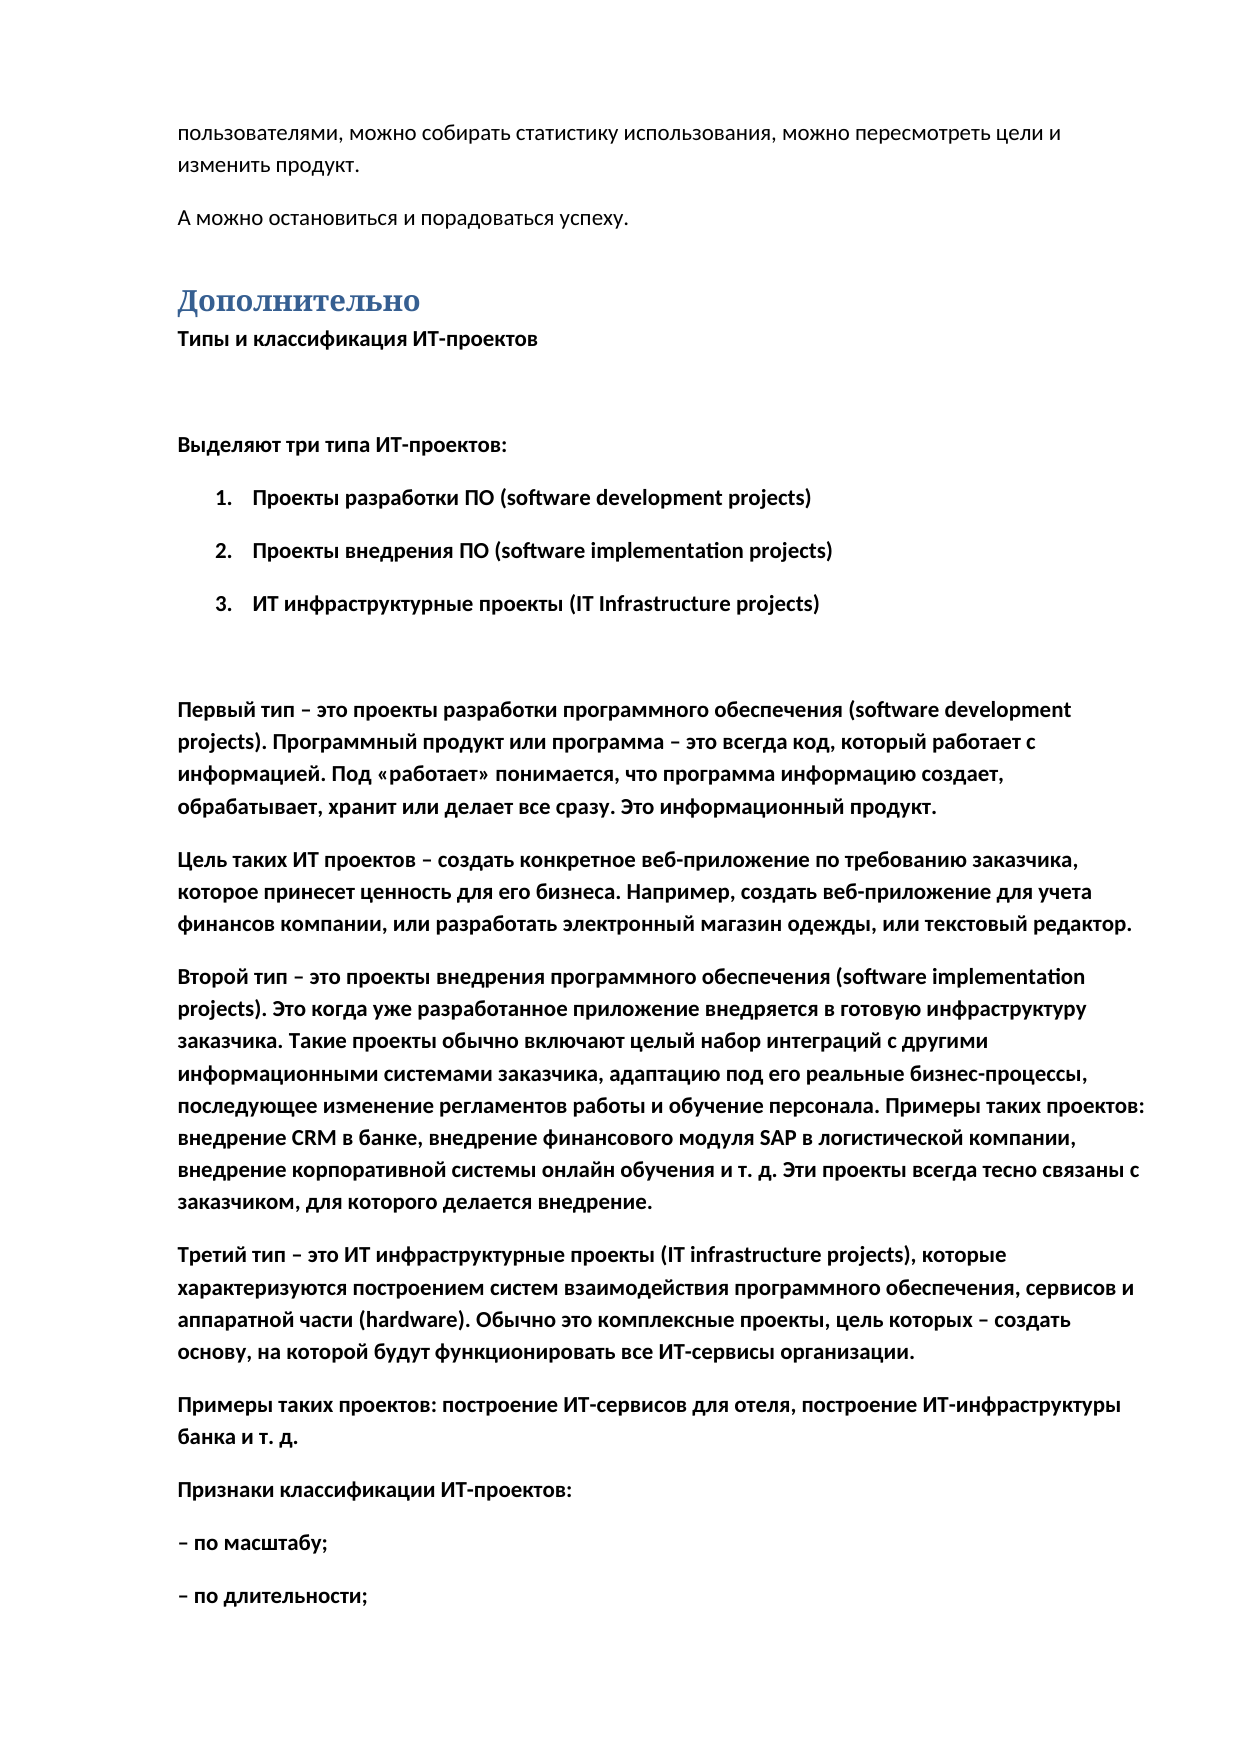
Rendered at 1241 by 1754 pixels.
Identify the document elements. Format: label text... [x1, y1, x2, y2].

list ИТ инфраструктурные проекты (IT Infrastructure projects) [215, 589, 1152, 617]
text – по длительности; [177, 1581, 1152, 1609]
text Признаки классификации ИТ-проектов: [177, 1475, 1152, 1503]
text Цель таких ИТ проектов – создать конкретное веб-приложение по требованию заказчика, которое принесет ценность для его бизнеса. Например, создать веб-приложение для учета финансов компании, или разработать электронный магазин одежды, или текстовый редактор. [177, 845, 1152, 937]
text Первый тип – это проекты разработки программного обеспечения (software development projects). Программный продукт или программа – это всегда код, который работает с информацией. Под «работает» понимается, что программа информацию создает, обрабатывает, хранит или делает все сразу. Это информационный продукт. [177, 695, 1152, 820]
text – по масштабу; [177, 1528, 1152, 1556]
text Типы и классификация ИТ-проектов [177, 324, 1152, 352]
text Второй тип – это проекты внедрения программного обеспечения (software implementation projects). Это когда уже разработанное приложение внедряется в готовую инфраструктуру заказчика. Такие проекты обычно включают целый набор интеграций с другими информационными системами заказчика, адаптацию под его реальные бизнес-процессы, последующее изменение регламентов работы и обучение персонала. Примеры таких проектов: внедрение CRM в банке, внедрение финансового модуля SAP в логистической компании, внедрение корпоративной системы онлайн обучения и т. д. Эти проекты всегда тесно связаны с заказчиком, для которого делается внедрение. [177, 962, 1152, 1216]
text Выделяют три типа ИТ-проектов: [177, 430, 1152, 458]
list Проекты разработки ПО (software development projects) [215, 483, 1152, 511]
subtitle Дополнительно [177, 286, 1152, 319]
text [177, 118, 1152, 178]
text Третий тип – это ИТ инфраструктурные проекты (IT infrastructure projects), которые характеризуются построением систем взаимодействия программного обеспечения, сервисов и аппаратной части (hardware). Обычно это комплексные проекты, цель которых – создать основу, на которой будут функционировать все ИТ-сервисы организации. [177, 1241, 1152, 1365]
list Проекты внедрения ПО (software implementation projects) [215, 536, 1152, 564]
text А можно остановиться и порадоваться успеху. [177, 203, 1152, 231]
text Примеры таких проектов: построение ИТ-сервисов для отеля, построение ИТ-инфраструктуры банка и т. д. [177, 1390, 1152, 1450]
